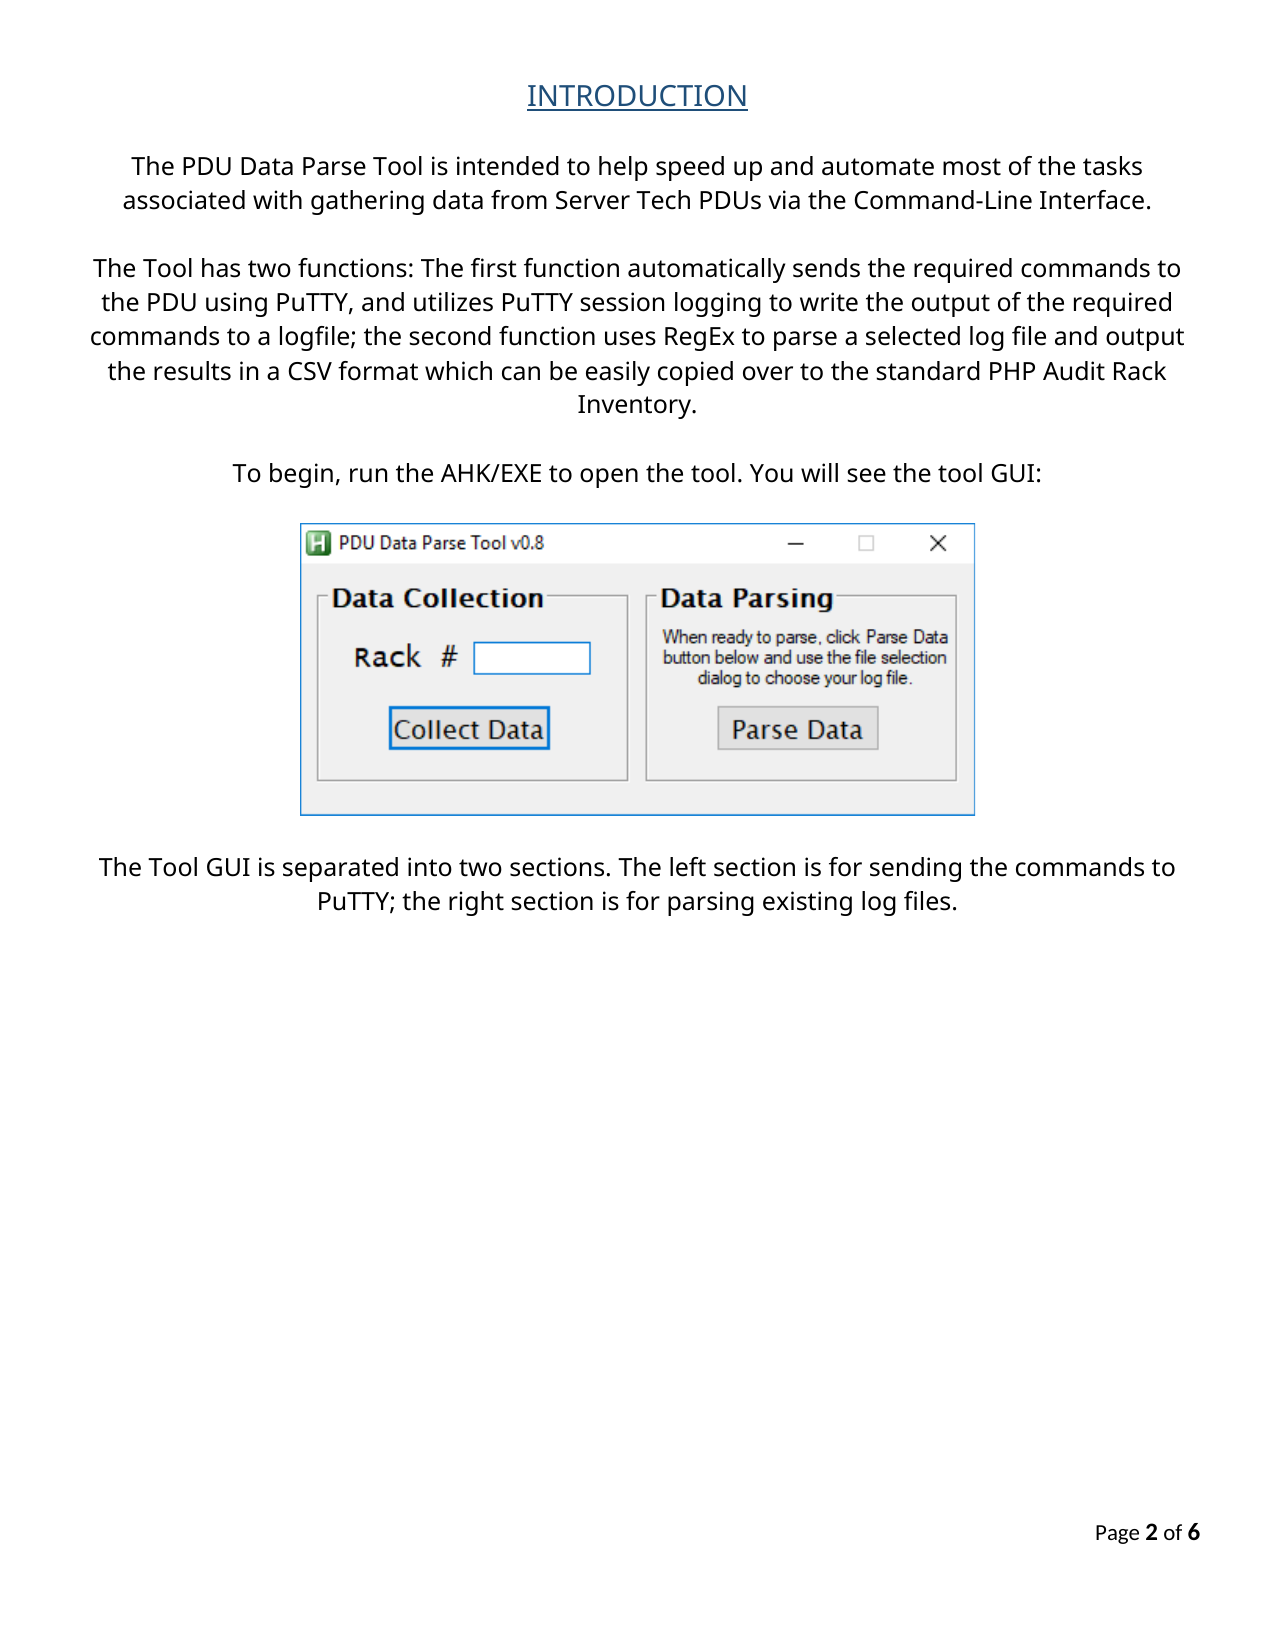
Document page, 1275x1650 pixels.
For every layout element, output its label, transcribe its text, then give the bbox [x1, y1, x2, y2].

picture [300, 523, 976, 816]
text To begin, run the AHK/EXE to open the tool. You will see the tool GUI: [75, 455, 1200, 489]
text The Tool has two functions: The first function automatically sends the required commands to the PDU using PuTTY, and utilizes PuTTY session logging to write the output of the required commands to a logfile; the second function uses RegEx to parse a selected log file and output the results in a CSV format which can be easily copied over to the standard PHP Audit Rack Inventory. [75, 251, 1200, 421]
text The Tool GUI is separated into two sections. The left section is for sending the commands to PuTTY; the right section is for parsing existing log files. [75, 850, 1200, 918]
text INTRODUCTION [75, 75, 1200, 115]
text The PDU Data Parse Tool is intended to help speed up and automate most of the tasks associated with gathering data from Server Tech PDUs via the Command-Line Interface. [75, 149, 1200, 217]
